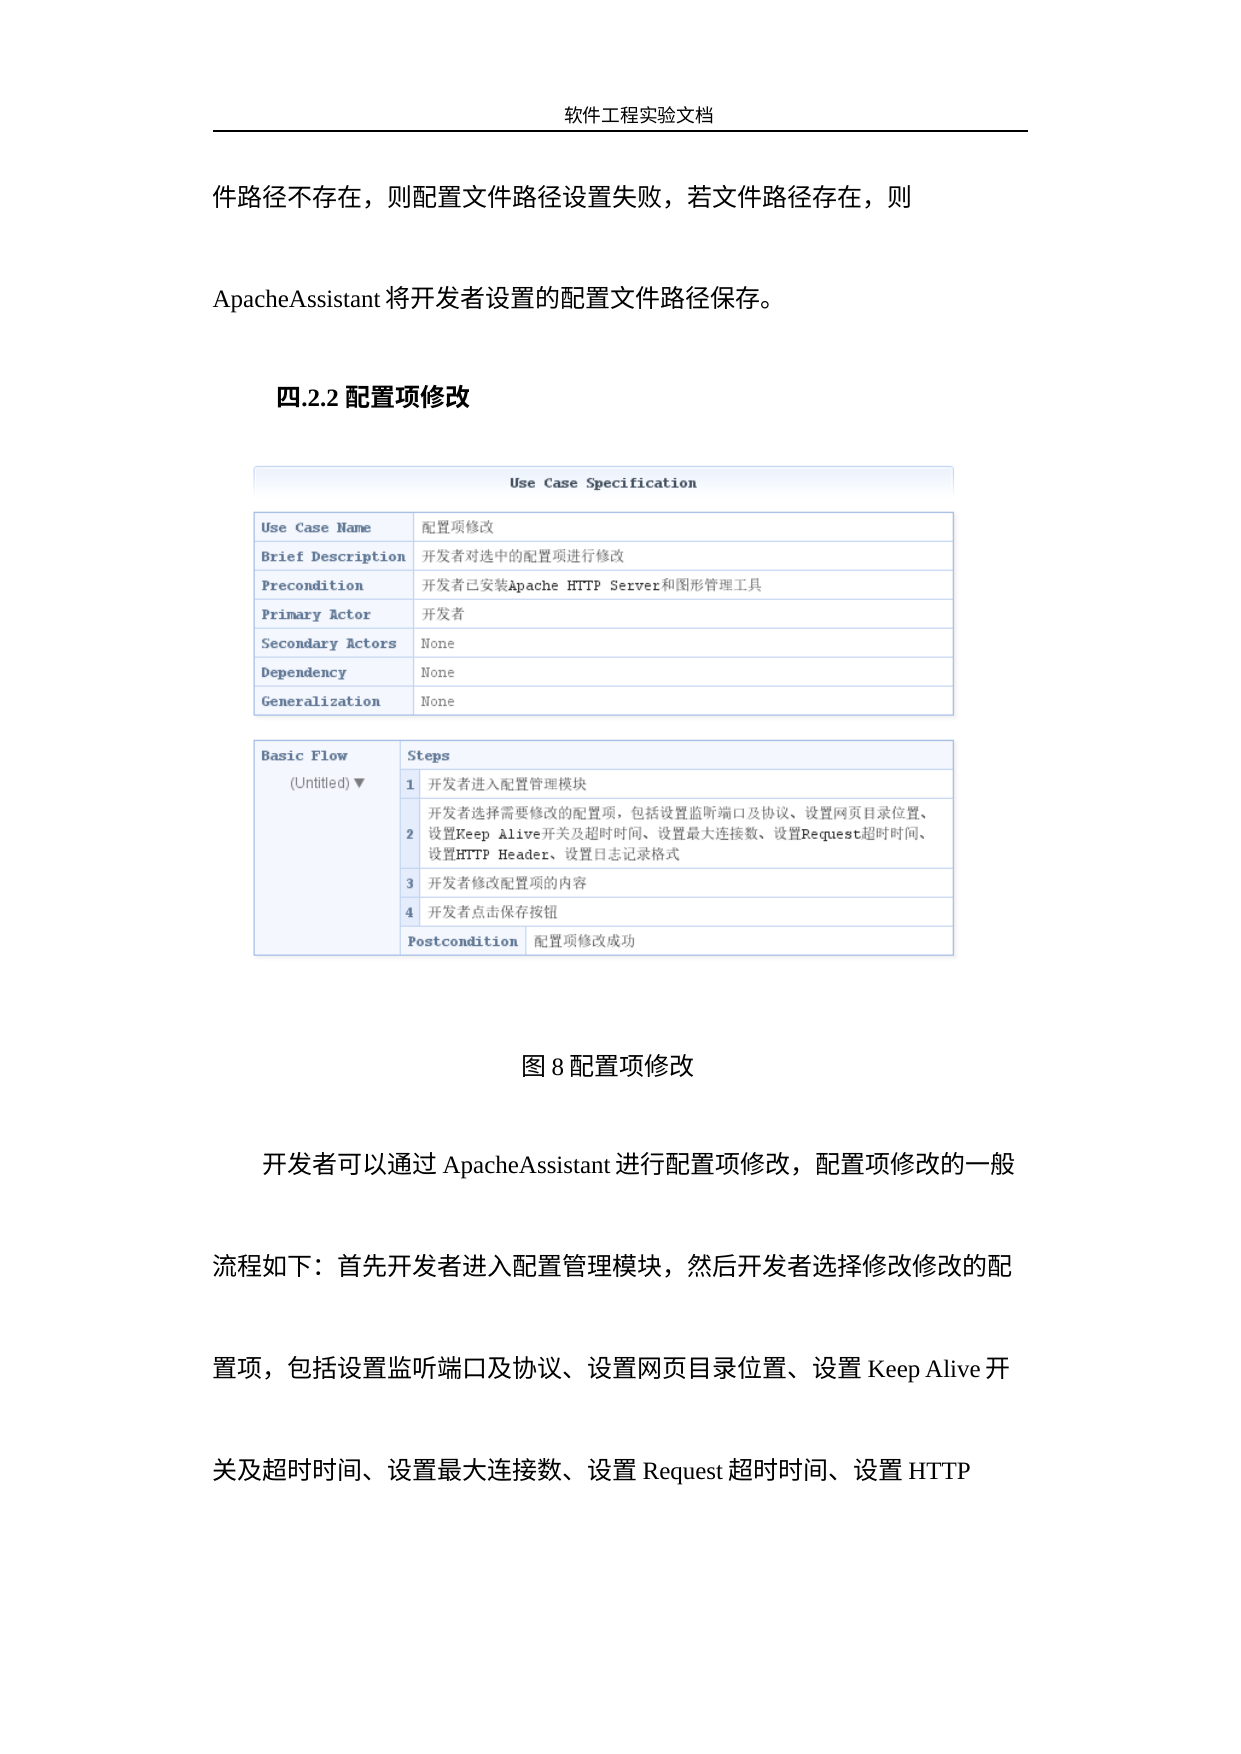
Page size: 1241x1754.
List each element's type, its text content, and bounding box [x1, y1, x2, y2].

text 图 8 配置项修改 [187, 1030, 1028, 1098]
picture [244, 460, 971, 974]
text 配置项修改 [276, 362, 1053, 429]
